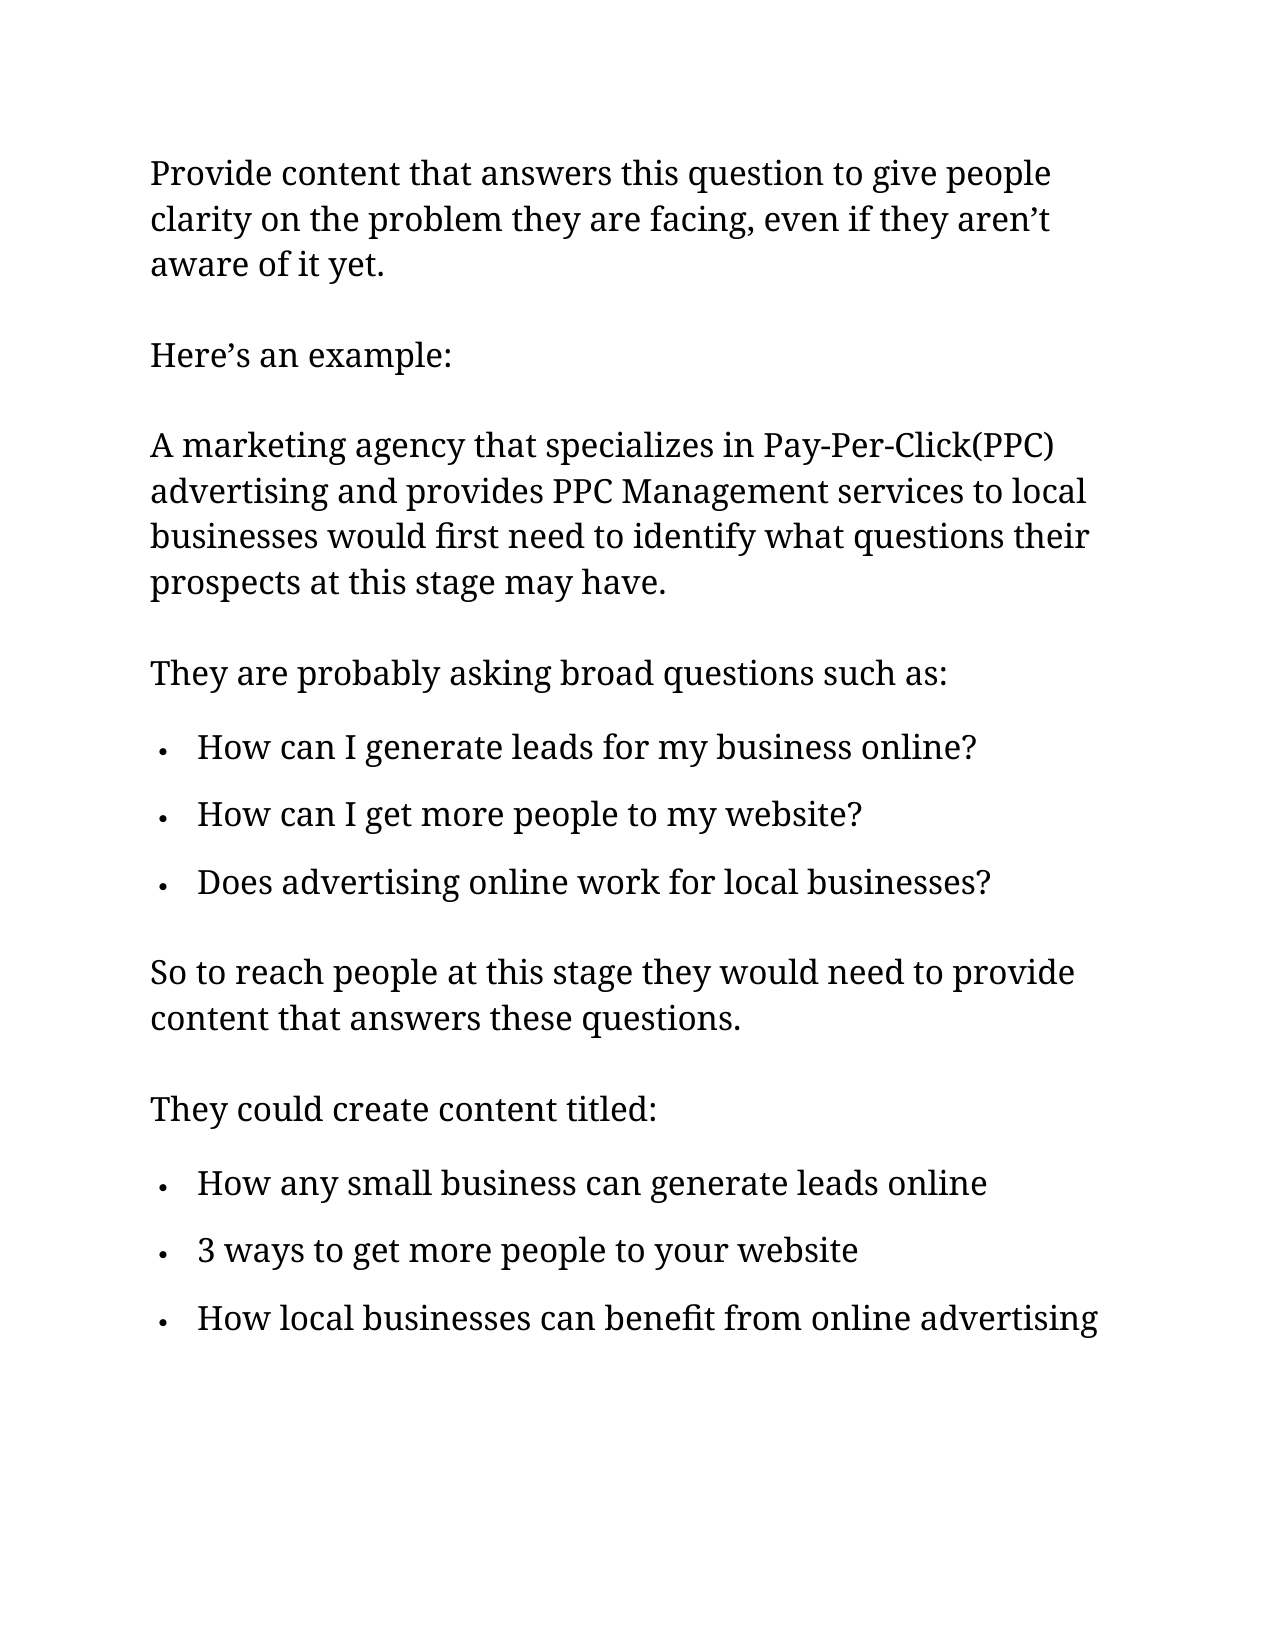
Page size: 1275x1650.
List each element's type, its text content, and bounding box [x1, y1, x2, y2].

text Here’s an example: [150, 332, 1125, 377]
text They are probably asking broad questions such as: [150, 649, 1125, 695]
text Provide content that answers this question to give people clarity on the problem they are facing, even if they aren’t aware of it yet. [150, 150, 1125, 286]
list How any small business can generate leads online [159, 1160, 1125, 1205]
list How can I get more people to my website? [159, 791, 1125, 837]
text So to reach people at this stage they would need to provide content that answers these questions. [150, 949, 1125, 1040]
text They could create content titled: [150, 1085, 1125, 1131]
list How can I generate leads for my business online? [159, 724, 1125, 769]
list 3 ways to get more people to your website [159, 1227, 1125, 1273]
text A marketing agency that specializes in Pay-Per-Click(PPC) advertising and provides PPC Management services to local businesses would first need to identify what questions their prospects at this stage may have. [150, 422, 1125, 604]
list Does advertising online work for local businesses? [159, 858, 1125, 904]
list How local businesses can benefit from online advertising [159, 1294, 1125, 1340]
